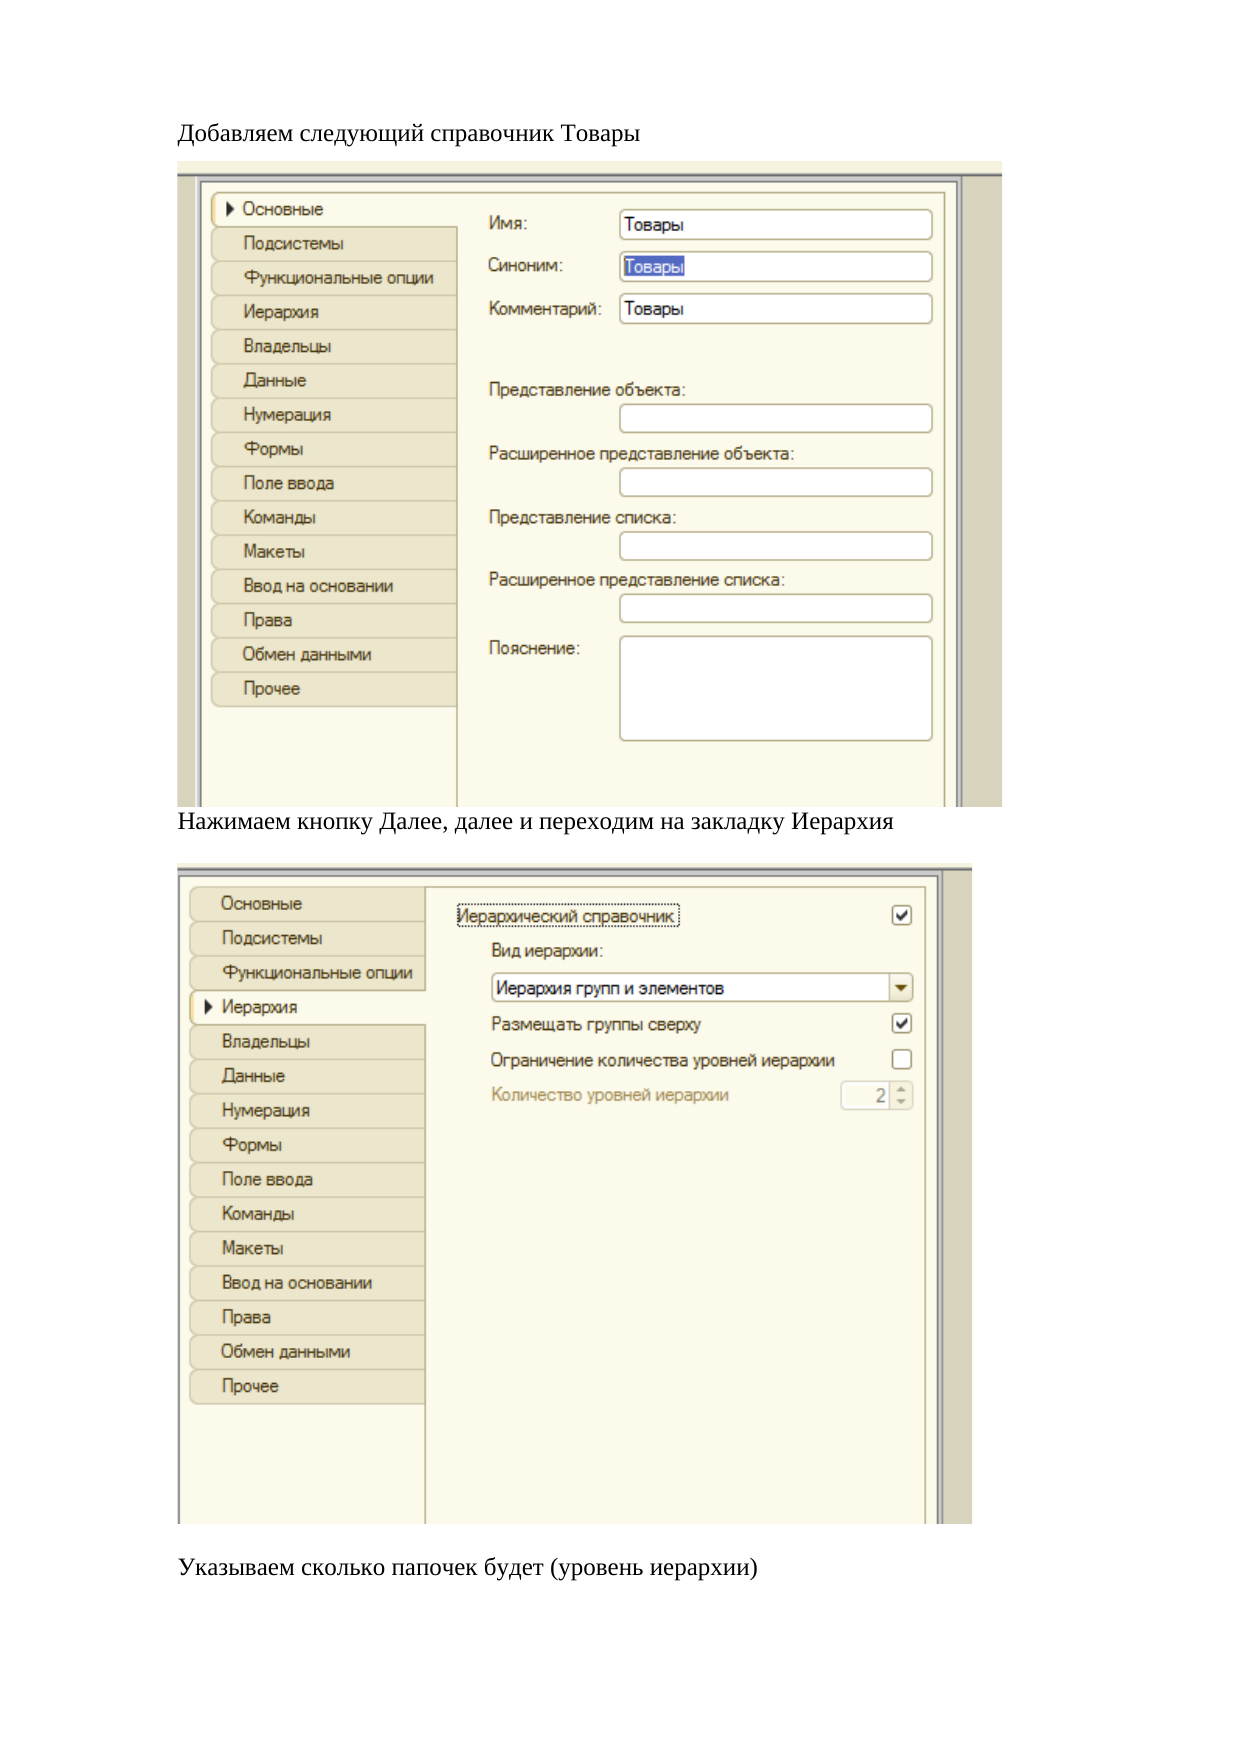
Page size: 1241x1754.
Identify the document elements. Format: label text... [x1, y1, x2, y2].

text Добавляем следующий справочник Товары [177, 118, 1152, 147]
picture [177, 863, 973, 1524]
text Указываем сколько папочек будет (уровень иерархии) [177, 1552, 1152, 1581]
text Нажимаем кнопку Далее, далее и переходим на закладку Иерархия [177, 806, 1152, 835]
picture [177, 161, 1003, 807]
